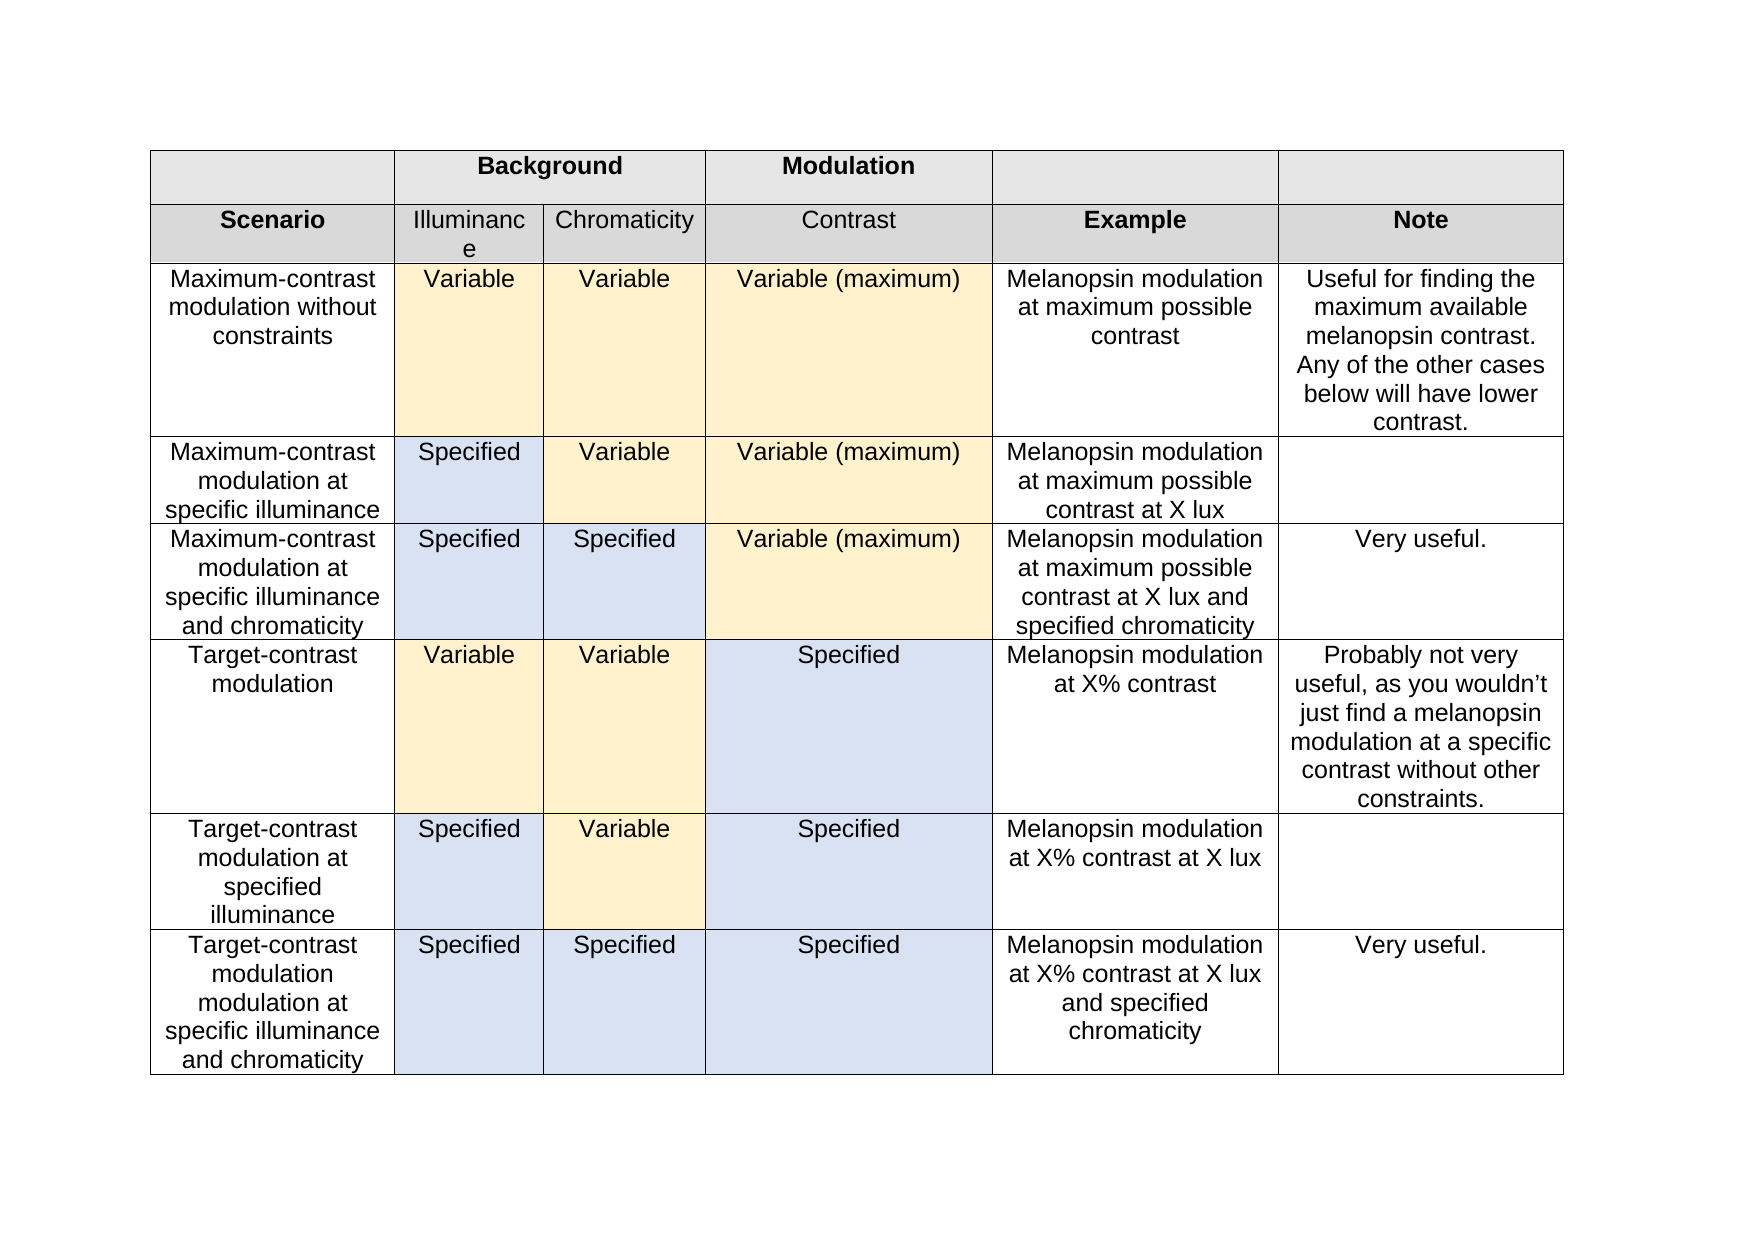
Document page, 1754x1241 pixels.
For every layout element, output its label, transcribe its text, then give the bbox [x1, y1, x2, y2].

table_header Background [395, 151, 705, 204]
table_cell Specified [706, 930, 992, 1074]
table_cell Maximum-contrast modulation at specific illuminance [151, 437, 394, 523]
table_cell Very useful. [1279, 524, 1563, 639]
table_cell Specified [395, 437, 543, 523]
table_cell Illuminance [395, 205, 543, 262]
table_cell Maximum-contrast modulation without constraints [151, 264, 394, 436]
table_cell Specified [395, 524, 543, 639]
table_cell Specified [395, 930, 543, 1074]
table_cell [1279, 437, 1563, 523]
table_cell Variable [544, 264, 705, 436]
table_cell Contrast [706, 205, 992, 262]
table_cell Scenario [151, 205, 394, 262]
table_cell Variable [395, 264, 543, 436]
table_cell Target-contrast modulation at specified illuminance [151, 814, 394, 929]
table_header [993, 151, 1278, 204]
table_cell Useful for finding the maximum available melanopsin contrast. Any of the other cases below will have lower contrast. [1279, 264, 1563, 436]
table_header [1279, 151, 1563, 204]
table_cell Variable [395, 640, 543, 813]
table_cell Variable (maximum) [706, 524, 992, 639]
table_cell Variable [544, 437, 705, 523]
table_cell Specified [395, 814, 543, 929]
table_cell Variable [544, 814, 705, 929]
table_cell Melanopsin modulation at X% contrast at X lux [993, 814, 1278, 929]
table_cell Melanopsin modulation at maximum possible contrast at X lux [993, 437, 1278, 523]
table_cell Chromaticity [544, 205, 705, 262]
table_cell Probably not very useful, as you wouldn’t just find a melanopsin modulation at a specific contrast without other constraints. [1279, 640, 1563, 813]
table_cell Target-contrast modulation [151, 640, 394, 813]
table_cell Example [993, 205, 1278, 262]
table_cell Target-contrast modulation modulation at specific illuminance and chromaticity [151, 930, 394, 1074]
table_cell Melanopsin modulation at maximum possible contrast [993, 264, 1278, 436]
table_cell Melanopsin modulation at X% contrast at X lux and specified chromaticity [993, 930, 1278, 1074]
table_cell Variable [544, 640, 705, 813]
table_cell Variable (maximum) [706, 437, 992, 523]
table_cell Melanopsin modulation at X% contrast [993, 640, 1278, 813]
table_cell Maximum-contrast modulation at specific illuminance and chromaticity [151, 524, 394, 639]
table_cell Specified [706, 640, 992, 813]
table_cell Specified [544, 930, 705, 1074]
table_cell [1279, 814, 1563, 929]
table_cell Melanopsin modulation at maximum possible contrast at X lux and specified chromaticity [993, 524, 1278, 639]
table_cell Specified [706, 814, 992, 929]
table_header Modulation [706, 151, 992, 204]
table_cell Note [1279, 205, 1563, 262]
table_cell Variable (maximum) [706, 264, 992, 436]
table_cell Specified [544, 524, 705, 639]
table_cell Very useful. [1279, 930, 1563, 1074]
table_header [151, 151, 394, 204]
